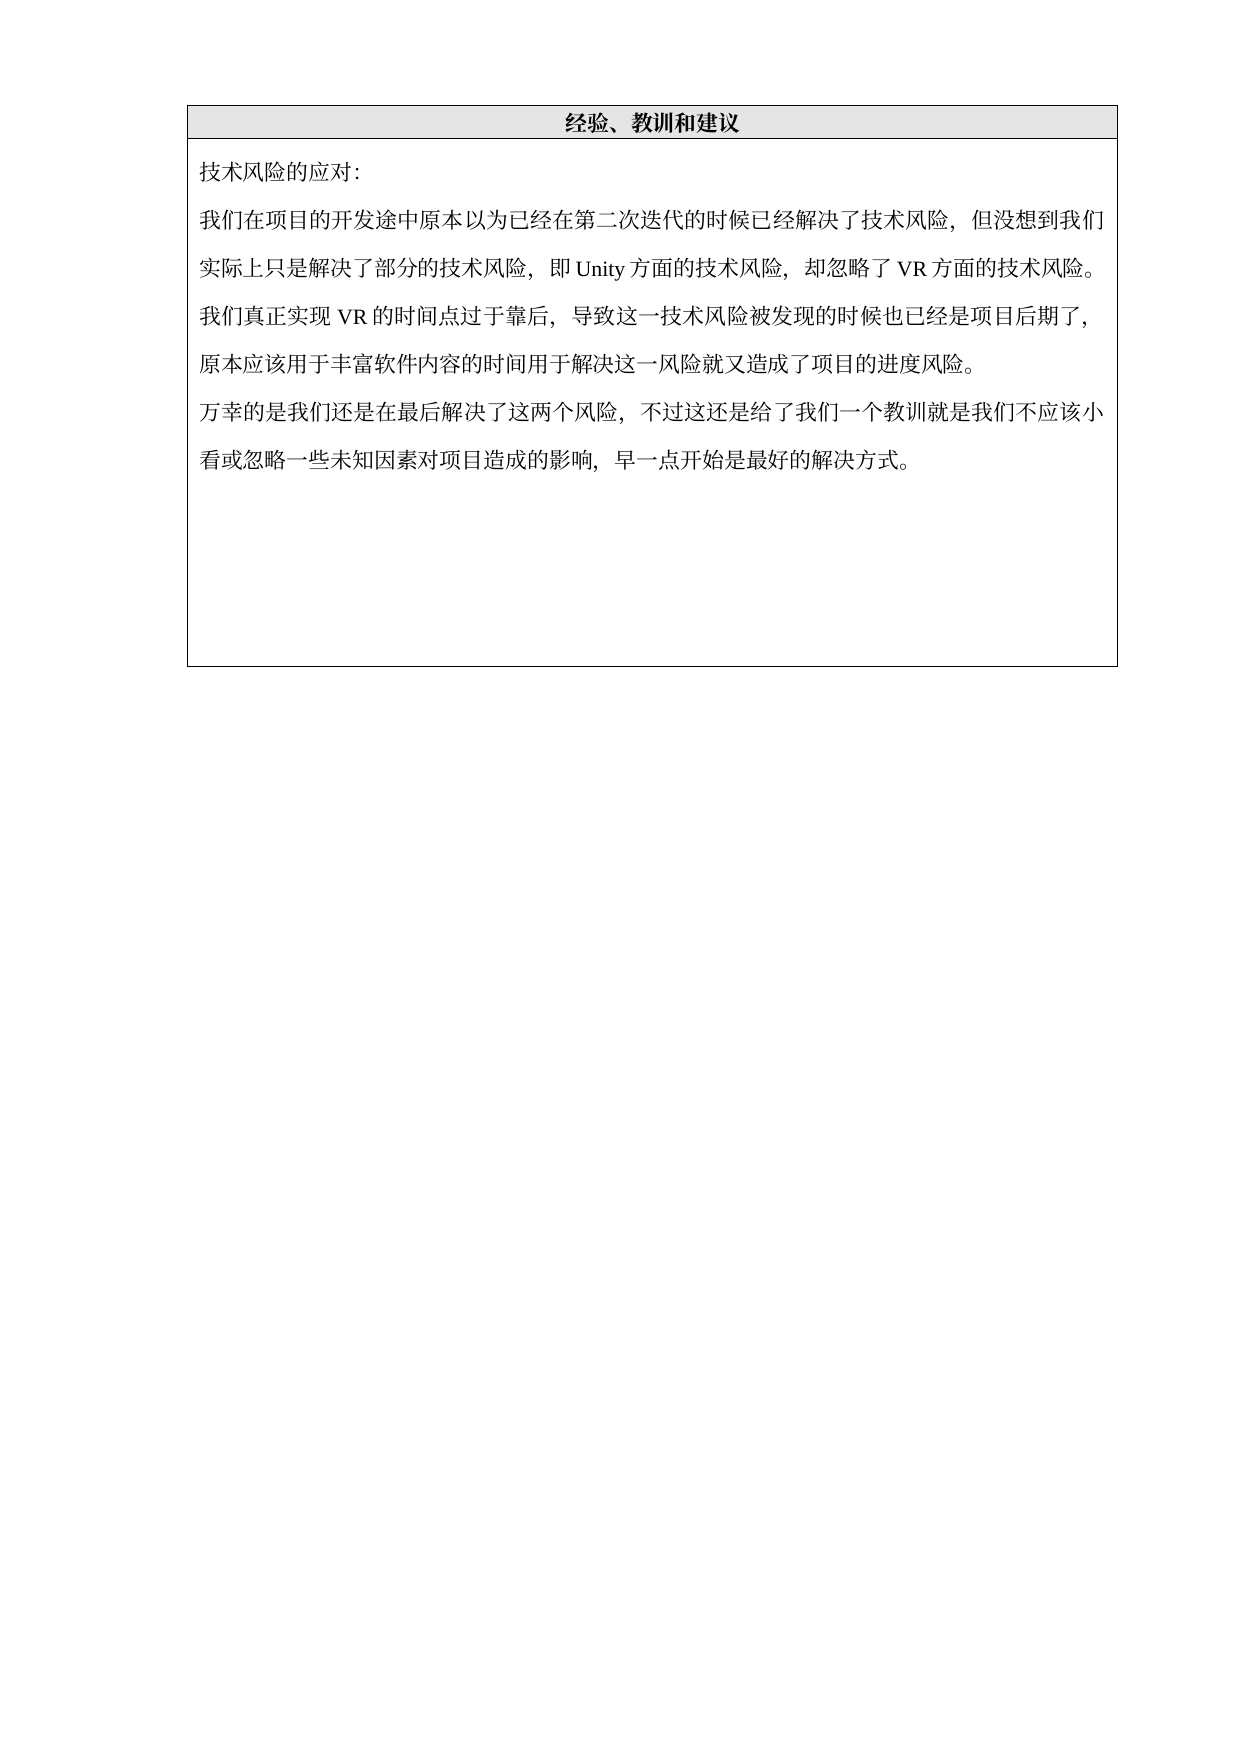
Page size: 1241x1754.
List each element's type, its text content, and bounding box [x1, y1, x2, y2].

table_header 经验、教训和建议 [188, 106, 1117, 138]
table_cell 技术风险的应对： 我们在项目的开发途中原本以为已经在第二次迭代的时候已经解决了技术风险，但没想到我们实际上只是解决了部分的技术风险，即Unity方面的技术风险，却忽略了VR方面的技术风险。我们真正实现VR的时间点过于靠后，导致这一技术风险被发现的时候也已经是项目后期了，原本应该用于丰富软件内容的时间用于解决这一风险就又造成了项目的进度风险。 万幸的是我们还是在最后解决了这两个风险，不过这还是给了我们一个教训就是我们不应该小看或忽略一些未知因素对项目造成的影响，早一点开始是最好的解决方式。 [188, 139, 1117, 666]
